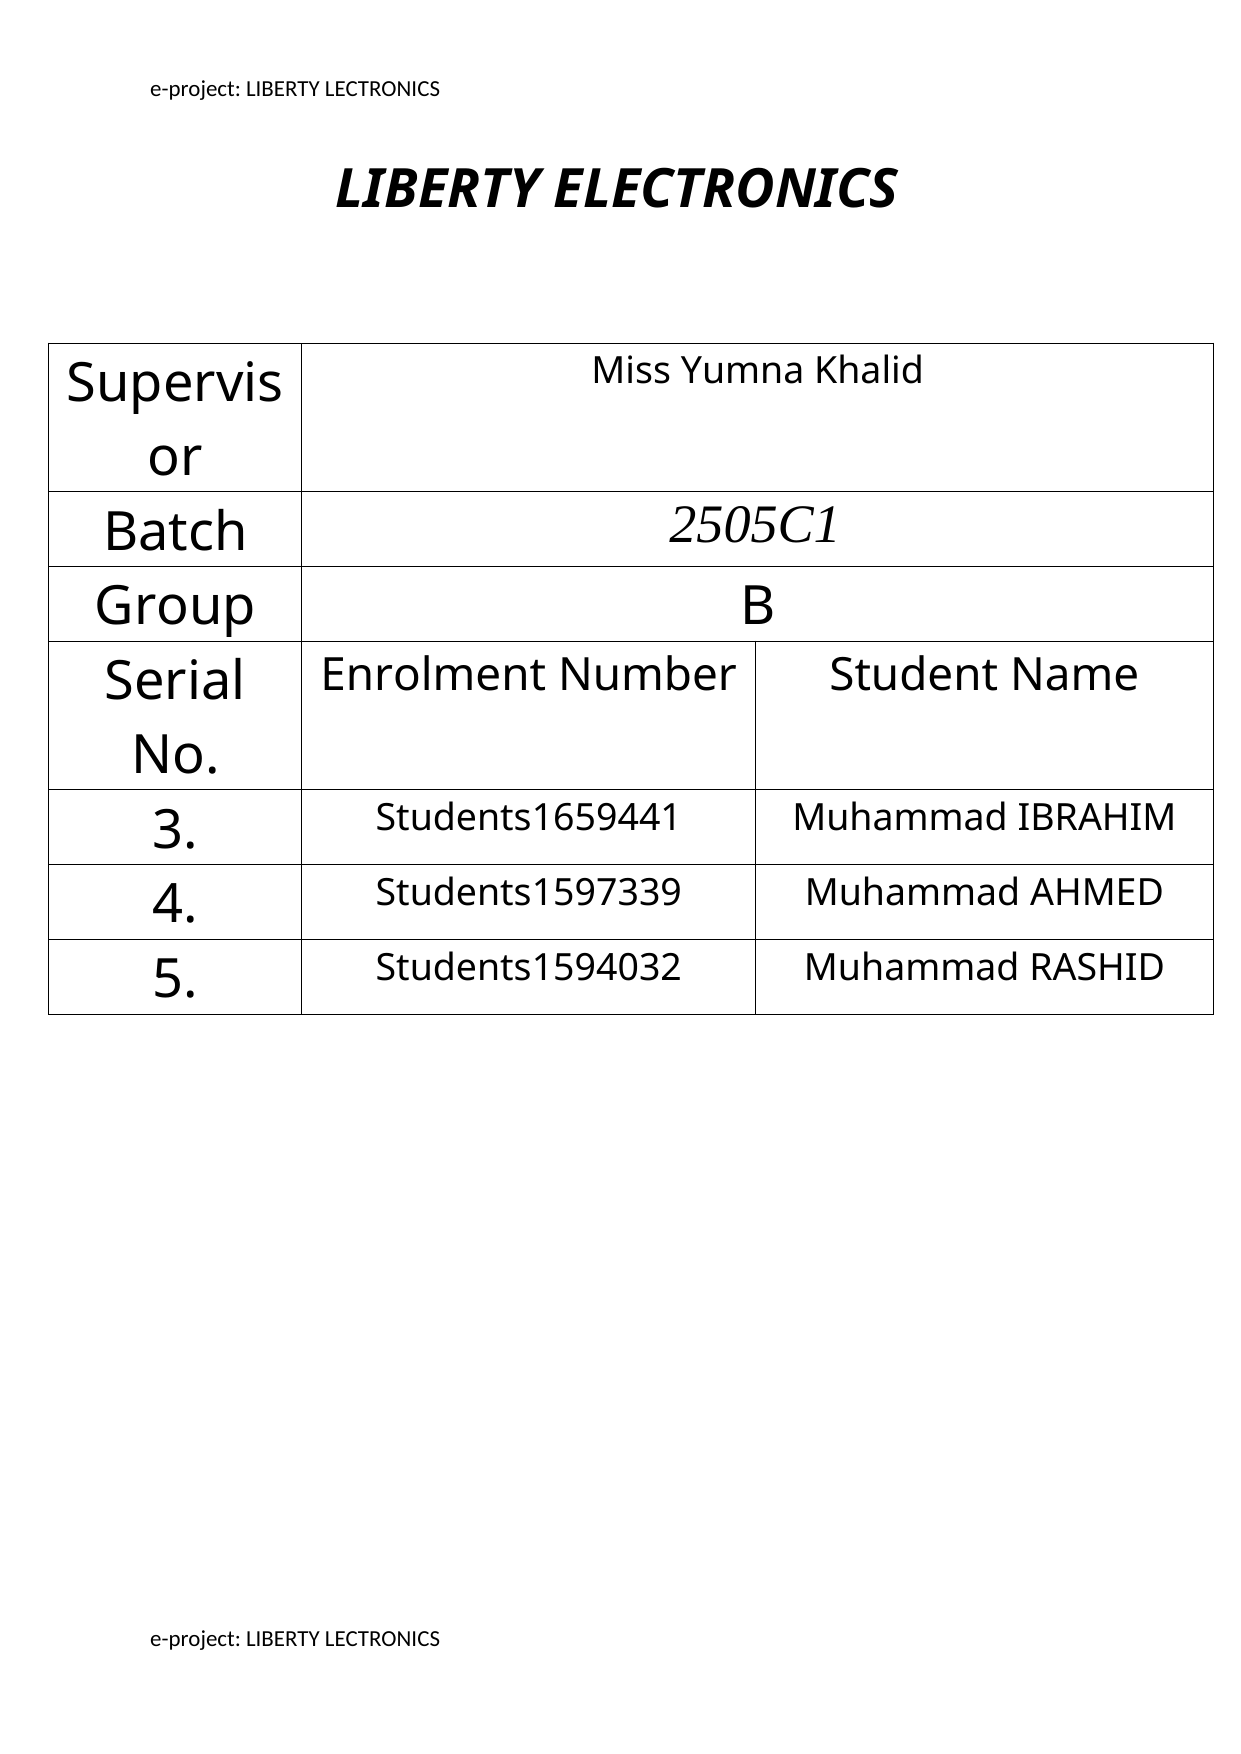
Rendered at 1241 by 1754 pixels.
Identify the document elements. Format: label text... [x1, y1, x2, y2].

table_cell Group [49, 567, 301, 641]
table_cell Students1659441 [302, 790, 755, 864]
table_header Supervisor [49, 344, 301, 491]
table_cell Muhammad RASHID [756, 940, 1213, 1013]
table_cell 2505C1 [302, 492, 1213, 566]
table_cell B [302, 567, 1213, 641]
table_cell Batch [49, 492, 301, 566]
table_cell Students1597339 [302, 865, 755, 939]
table_header Miss Yumna Khalid [302, 344, 1213, 491]
table_cell Muhammad IBRAHIM [756, 790, 1213, 864]
table_cell Students1594032 [302, 940, 755, 1013]
table_cell Enrolment Number [302, 642, 755, 789]
table_cell Muhammad AHMED [756, 865, 1213, 939]
table_cell 3. [49, 790, 301, 864]
table_cell Student Name [756, 642, 1213, 789]
table_cell 5. [49, 940, 301, 1013]
table_cell Serial No. [49, 642, 301, 789]
text LIBERTY ELECTRONICS [150, 150, 1090, 224]
table_cell 4. [49, 865, 301, 939]
